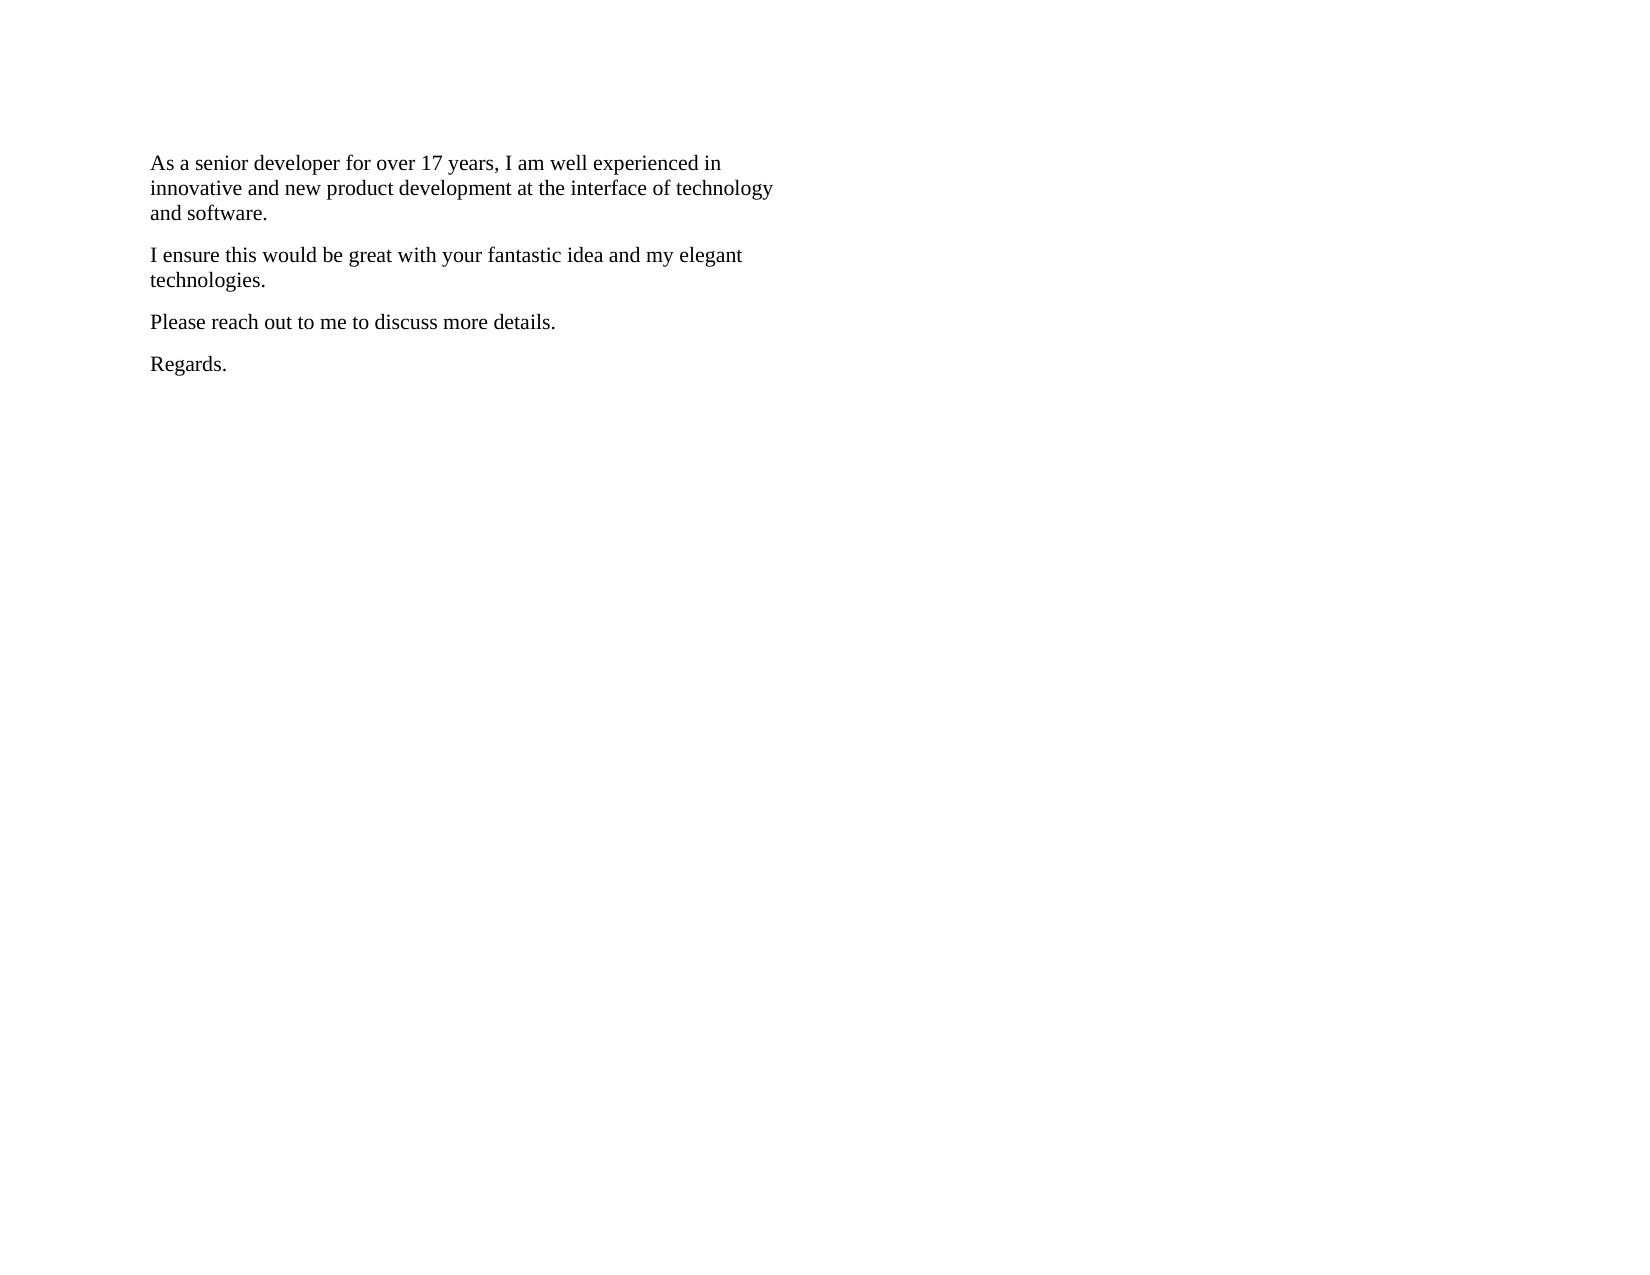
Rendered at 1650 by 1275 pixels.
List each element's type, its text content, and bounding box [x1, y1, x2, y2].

text Please reach out to me to discuss more details. [150, 309, 803, 334]
text Regards. [150, 351, 803, 376]
text I ensure this would be great with your fantastic idea and my elegant technologies. [150, 242, 803, 293]
text As a senior developer for over 17 years, I am well experienced in innovative and new product development at the interface of technology and software. [150, 150, 803, 226]
